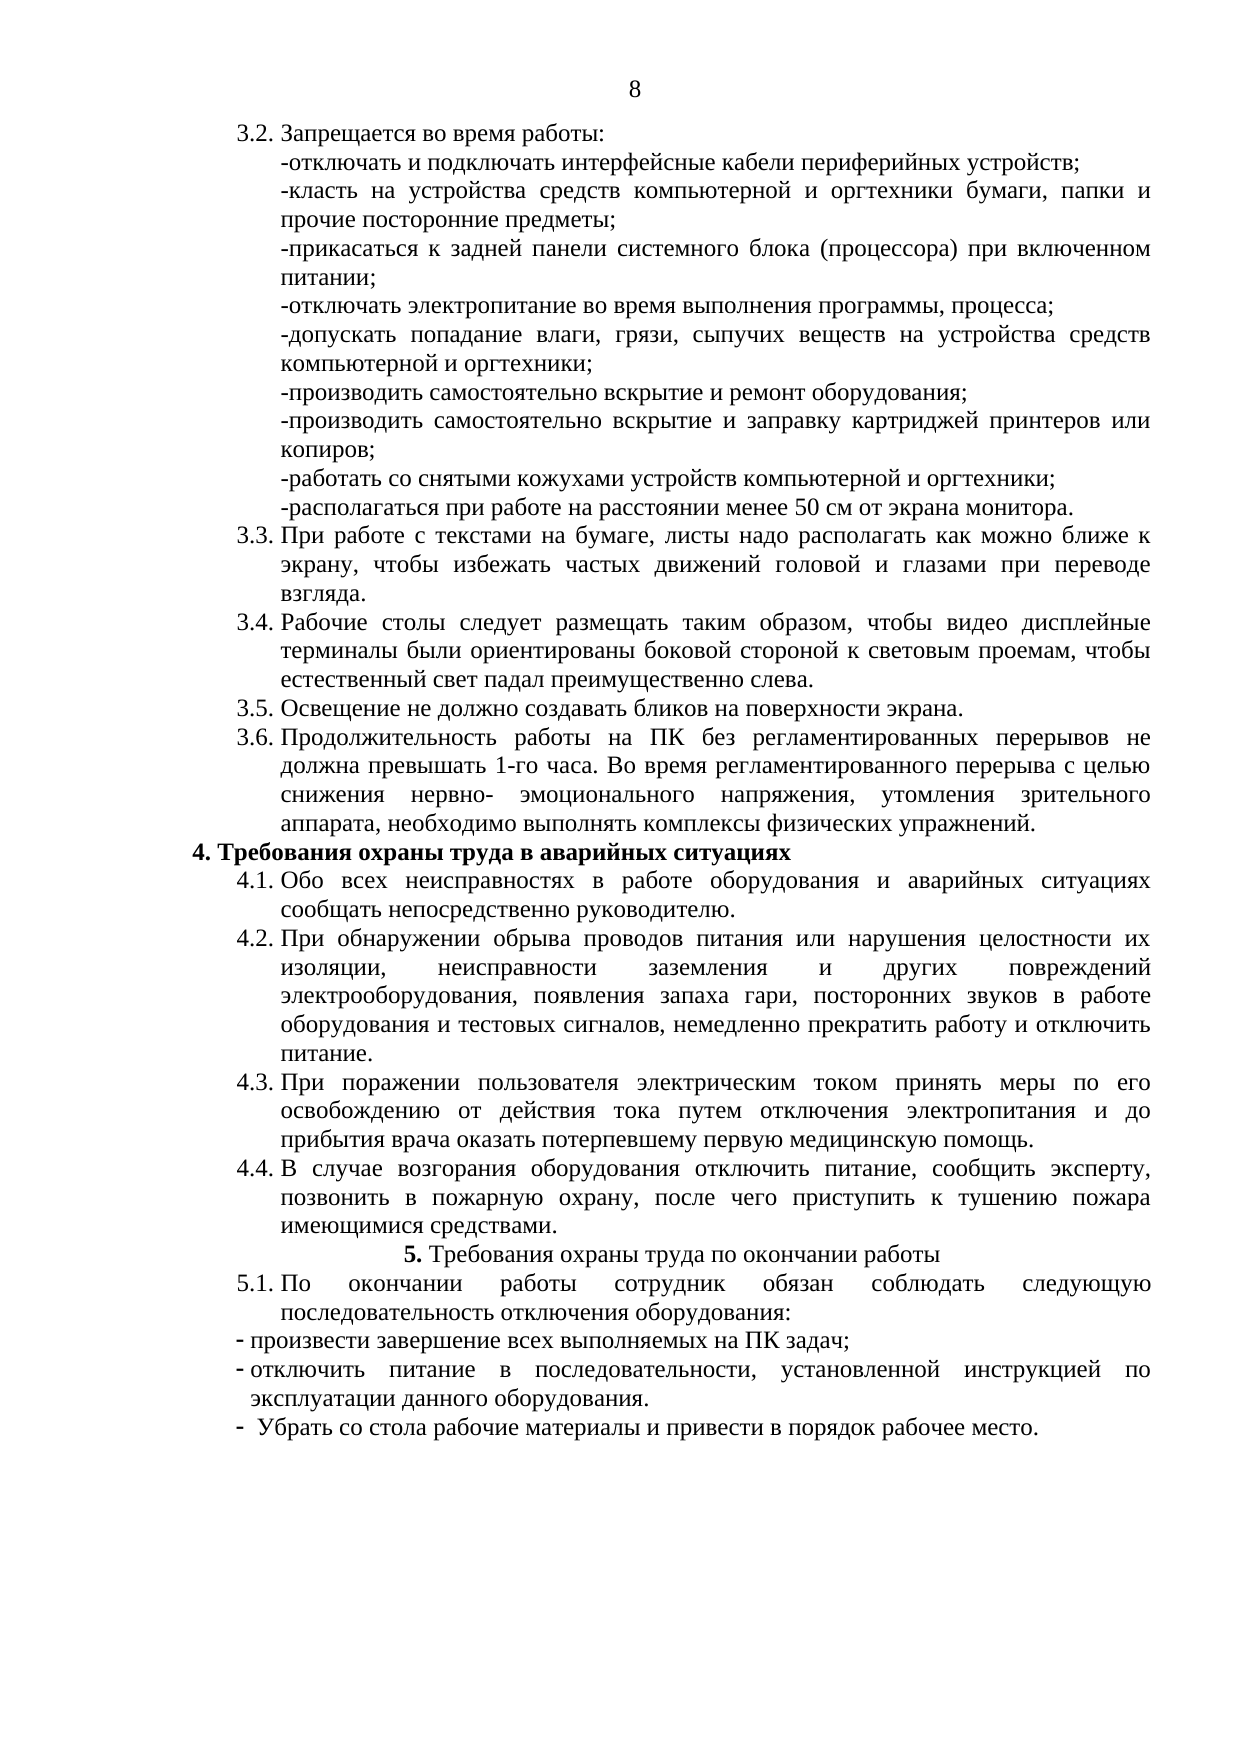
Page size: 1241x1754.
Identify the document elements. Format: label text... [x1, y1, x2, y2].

list При работе с текстами на бумаге, листы надо располагать как можно ближе к экрану, чтобы избежать частых движений головой и глазами при переводе взгляда. [236, 521, 1152, 607]
list Обо всех неисправностях в работе оборудования и аварийных ситуациях сообщать непосредственно руководителю. [236, 866, 1152, 923]
list отключить питание в последовательности, установленной инструкцией по эксплуатации данного оборудования. [236, 1354, 1152, 1412]
list Требования охраны труда по окончании работы [192, 1239, 1152, 1268]
list Продолжительность работы на ПК без регламентированных перерывов не должна превышать 1-го часа. Во время регламентированного перерыва с целью снижения нервно- эмоционального напряжения, утомления зрительного аппарата, необходимо выполнять комплексы физических упражнений. [236, 722, 1152, 837]
list -допускать попадание влаги, грязи, сыпучих веществ на устройства средств компьютерной и оргтехники; [280, 319, 1152, 377]
list При обнаружении обрыва проводов питания или нарушения целостности их изоляции, неисправности заземления и других повреждений электрооборудования, появления запаха гари, посторонних звуков в работе оборудования и тестовых сигналов, немедленно прекратить работу и отключить питание. [236, 923, 1152, 1067]
list Освещение не должно создавать бликов на поверхности экрана. [236, 693, 1152, 722]
list По окончании работы сотрудник обязан соблюдать следующую последовательность отключения оборудования: [236, 1268, 1152, 1326]
list произвести завершение всех выполняемых на ПК задач; [236, 1326, 1152, 1354]
list Требования охраны труда в аварийных ситуациях [192, 837, 1152, 866]
list Запрещается во время работы: [236, 118, 1152, 147]
list -работать со снятыми кожухами устройств компьютерной и оргтехники; [280, 463, 1152, 492]
list При поражении пользователя электрическим током принять меры по его освобождению от действия тока путем отключения электропитания и до прибытия врача оказать потерпевшему первую медицинскую помощь. [236, 1067, 1152, 1153]
list -класть на устройства средств компьютерной и оргтехники бумаги, папки и прочие посторонние предметы; [280, 176, 1152, 233]
list В случае возгорания оборудования отключить питание, сообщить эксперту, позвонить в пожарную охрану, после чего приступить к тушению пожара имеющимися средствами. [236, 1153, 1152, 1239]
list -отключать электропитание во время выполнения программы, процесса; [280, 291, 1152, 319]
list -отключать и подключать интерфейсные кабели периферийных устройств; [280, 147, 1152, 176]
list -производить самостоятельно вскрытие и заправку картриджей принтеров или копиров; [280, 406, 1152, 463]
list -производить самостоятельно вскрытие и ремонт оборудования; [280, 377, 1152, 406]
list -располагаться при работе на расстоянии менее 50 см от экрана монитора. [280, 492, 1152, 521]
list Рабочие столы следует размещать таким образом, чтобы видео дисплейные терминалы были ориентированы боковой стороной к световым проемам, чтобы естественный свет падал преимущественно слева. [236, 607, 1152, 693]
list Убрать со стола рабочие материалы и привести в порядок рабочее место. [236, 1412, 1152, 1441]
list -прикасаться к задней панели системного блока (процессора) при включенном питании; [280, 233, 1152, 291]
